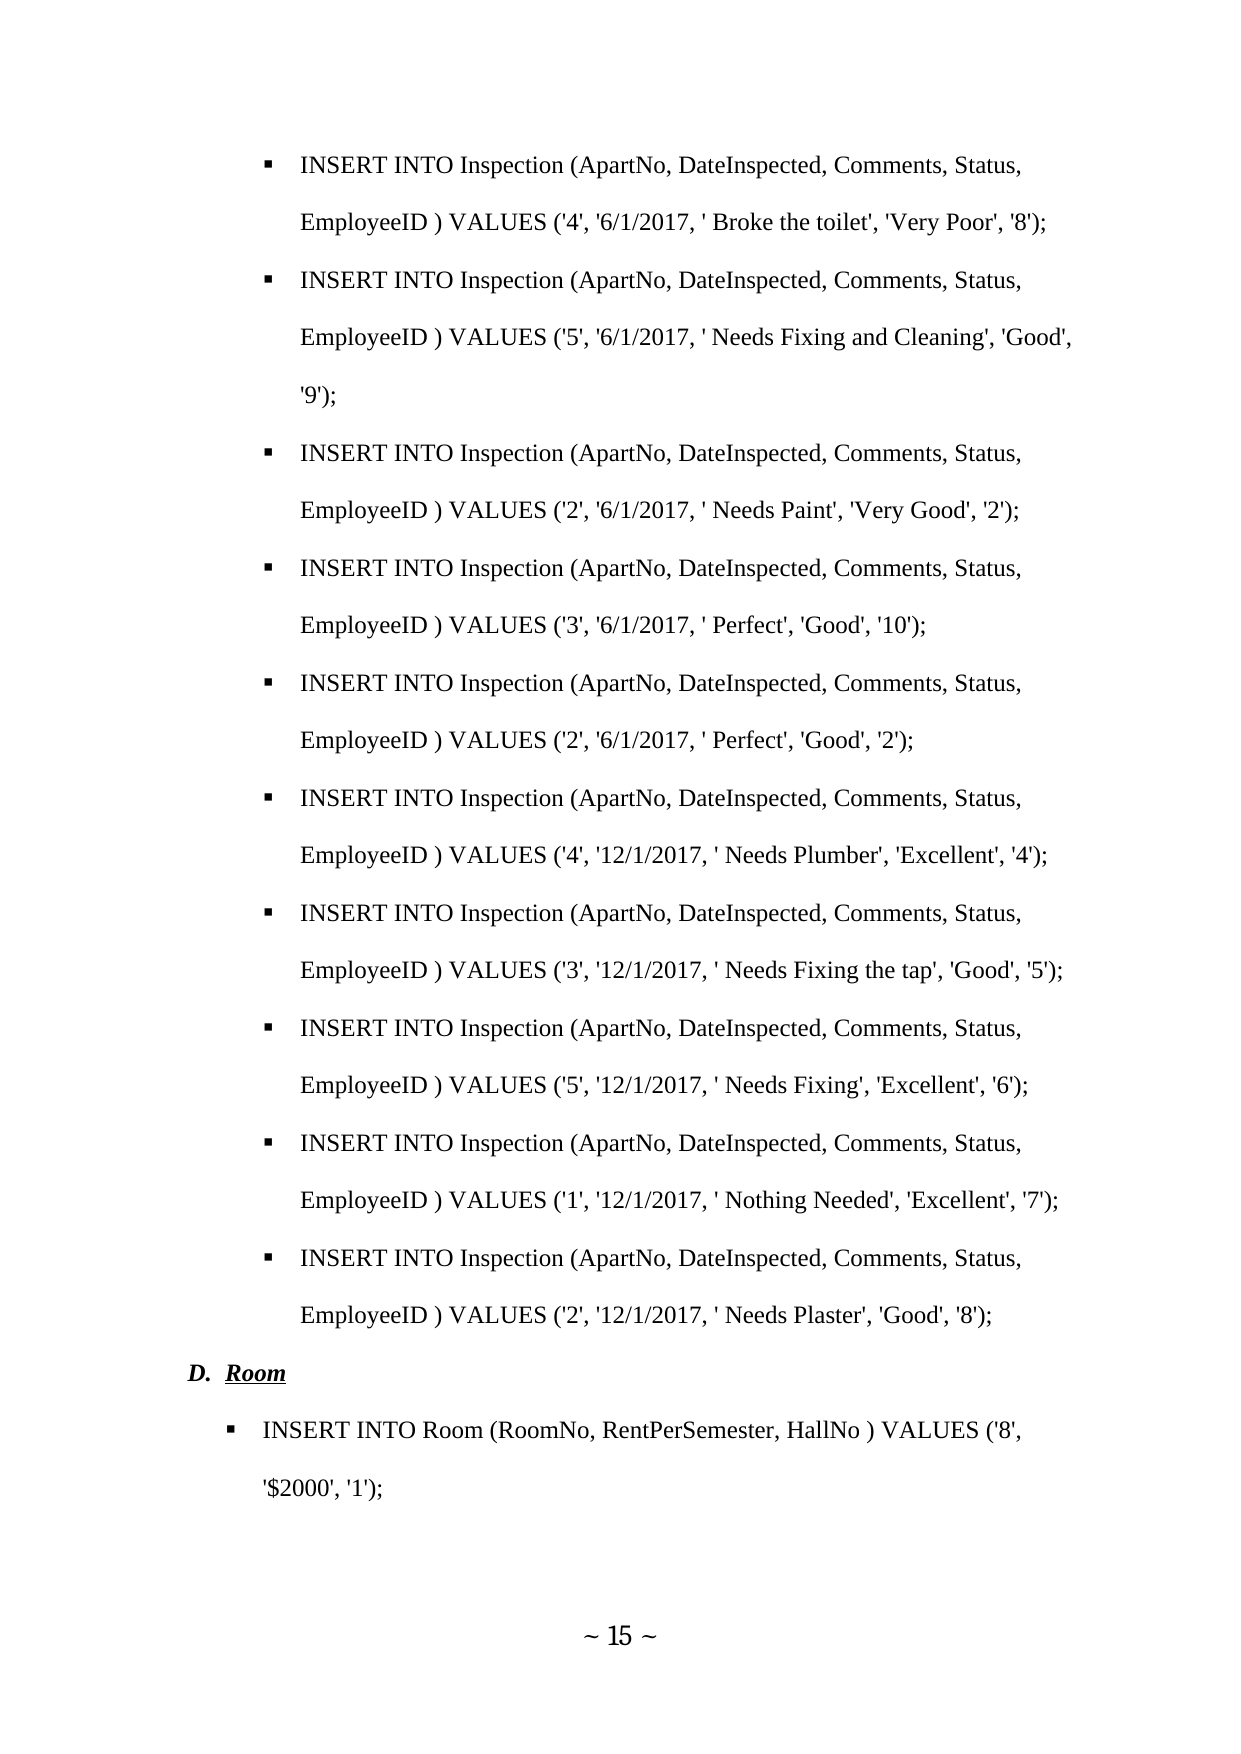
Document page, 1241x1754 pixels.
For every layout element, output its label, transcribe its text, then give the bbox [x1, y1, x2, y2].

list INSERT INTO Inspection (ApartNo, DateInspected, Comments, Status, EmployeeID ) VALUES ('4', '12/1/2017, ' Needs Plumber', 'Excellent', '4'); [262, 783, 1090, 869]
list INSERT INTO Inspection (ApartNo, DateInspected, Comments, Status, EmployeeID ) VALUES ('2', '6/1/2017, ' Needs Paint', 'Very Good', '2'); [262, 438, 1090, 524]
list INSERT INTO Inspection (ApartNo, DateInspected, Comments, Status, EmployeeID ) VALUES ('2', '6/1/2017, ' Perfect', 'Good', '2'); [262, 668, 1090, 754]
list INSERT INTO Inspection (ApartNo, DateInspected, Comments, Status, EmployeeID ) VALUES ('3', '6/1/2017, ' Perfect', 'Good', '10'); [262, 553, 1090, 639]
list INSERT INTO Inspection (ApartNo, DateInspected, Comments, Status, EmployeeID ) VALUES ('3', '12/1/2017, ' Needs Fixing the tap', 'Good', '5'); [262, 898, 1090, 984]
list INSERT INTO Room (RoomNo, RentPerSemester, HallNo ) VALUES ('8', '$2000', '1'); [225, 1415, 1090, 1502]
list Room [187, 1358, 1090, 1387]
list INSERT INTO Inspection (ApartNo, DateInspected, Comments, Status, EmployeeID ) VALUES ('2', '12/1/2017, ' Needs Plaster', 'Good', '8'); [262, 1243, 1090, 1329]
list INSERT INTO Inspection (ApartNo, DateInspected, Comments, Status, EmployeeID ) VALUES ('5', '12/1/2017, ' Needs Fixing', 'Excellent', '6'); [262, 1013, 1090, 1099]
list INSERT INTO Inspection (ApartNo, DateInspected, Comments, Status, EmployeeID ) VALUES ('1', '12/1/2017, ' Nothing Needed', 'Excellent', '7'); [262, 1128, 1090, 1214]
list INSERT INTO Inspection (ApartNo, DateInspected, Comments, Status, EmployeeID ) VALUES ('4', '6/1/2017, ' Broke the toilet', 'Very Poor', '8'); [262, 150, 1090, 236]
list INSERT INTO Inspection (ApartNo, DateInspected, Comments, Status, EmployeeID ) VALUES ('5', '6/1/2017, ' Needs Fixing and Cleaning', 'Good', '9'); [262, 265, 1090, 409]
